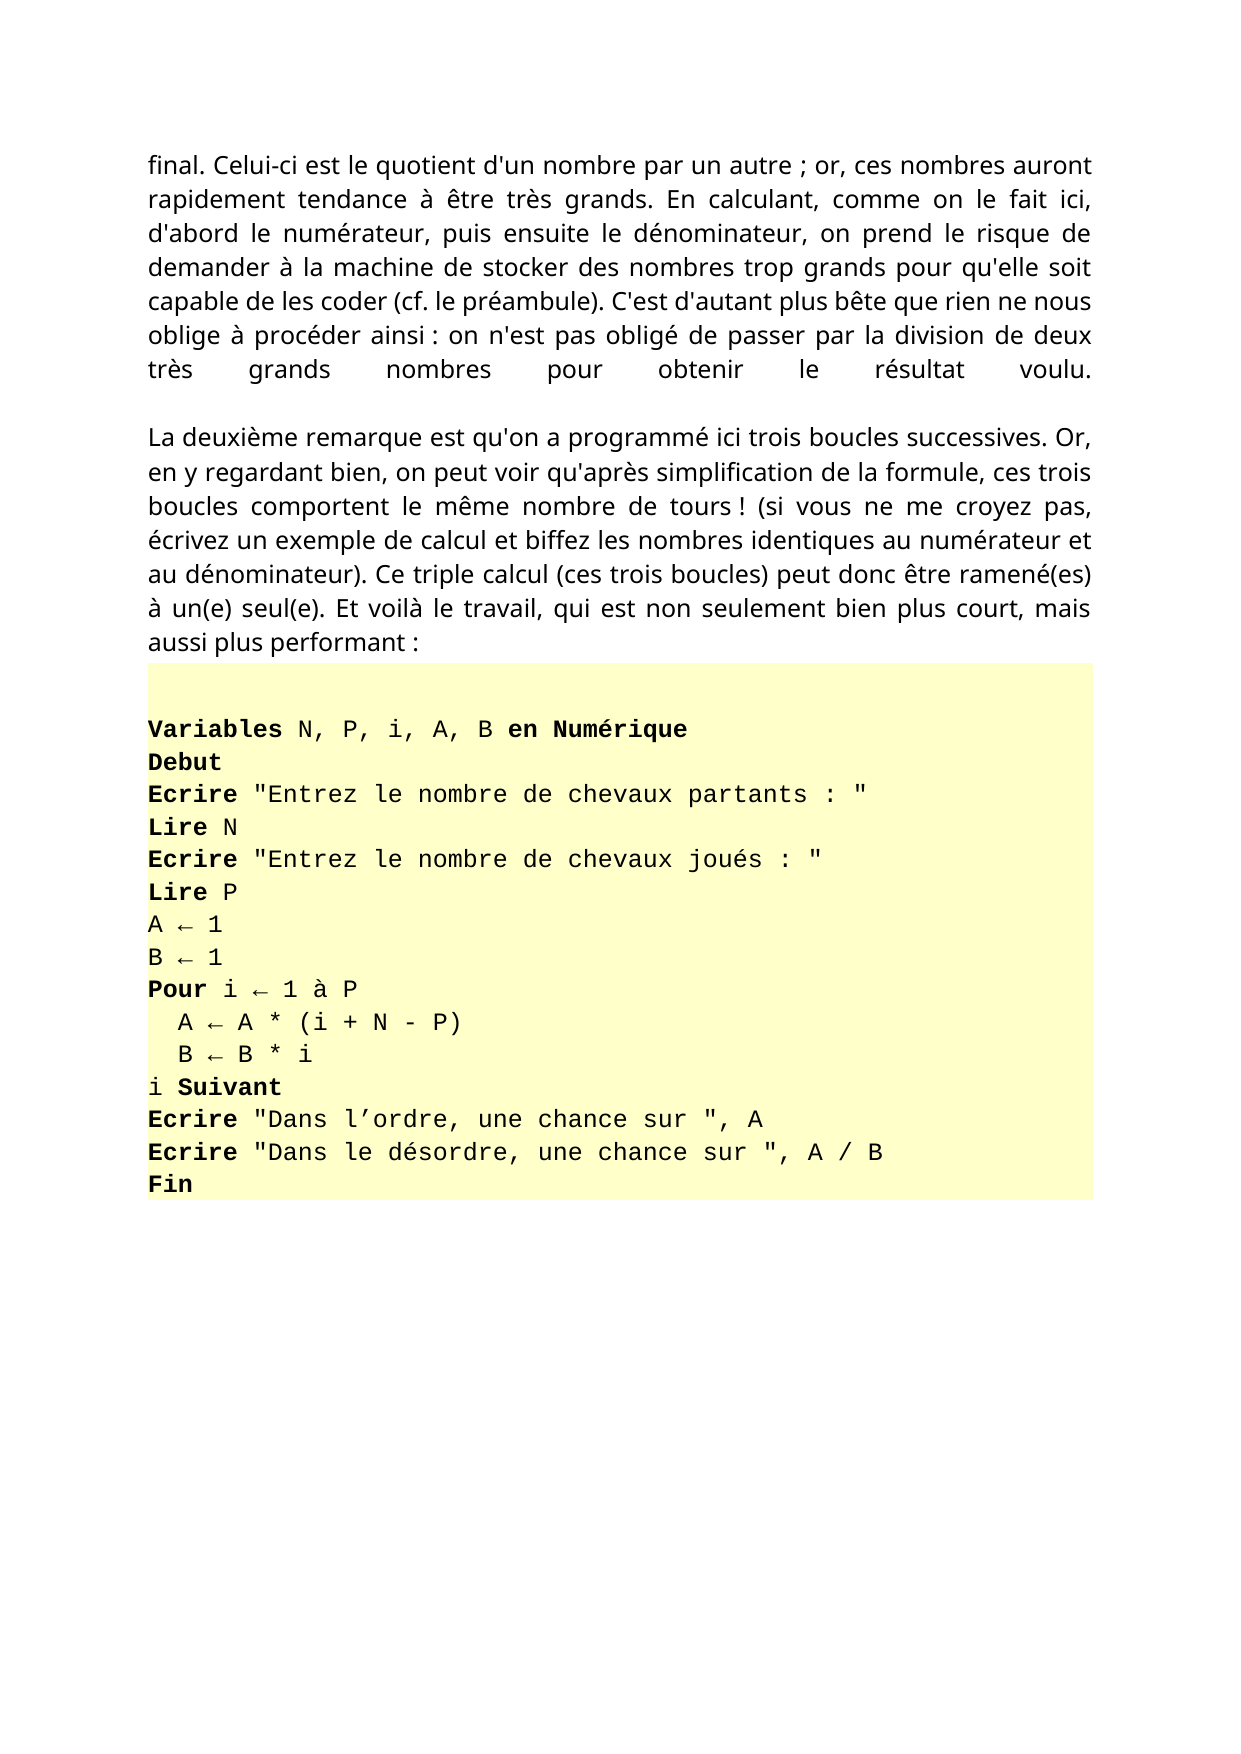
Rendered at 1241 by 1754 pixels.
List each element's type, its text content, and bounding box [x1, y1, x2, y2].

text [148, 148, 1093, 658]
text Variables N, P, i, A, B en Numérique Debut Ecrire "Entrez le nombre de chevaux partants : " Lire N Ecrire "Entrez le nombre de chevaux joués : " Lire P A ← 1 B ← 1 Pour i ← 1 à P A ← A * (i + N - P) B ← B * i i Suivant Ecrire "Dans l’ordre, une chance sur ", A Ecrire "Dans le désordre, une chance sur ", A / B Fin [148, 712, 1093, 1200]
